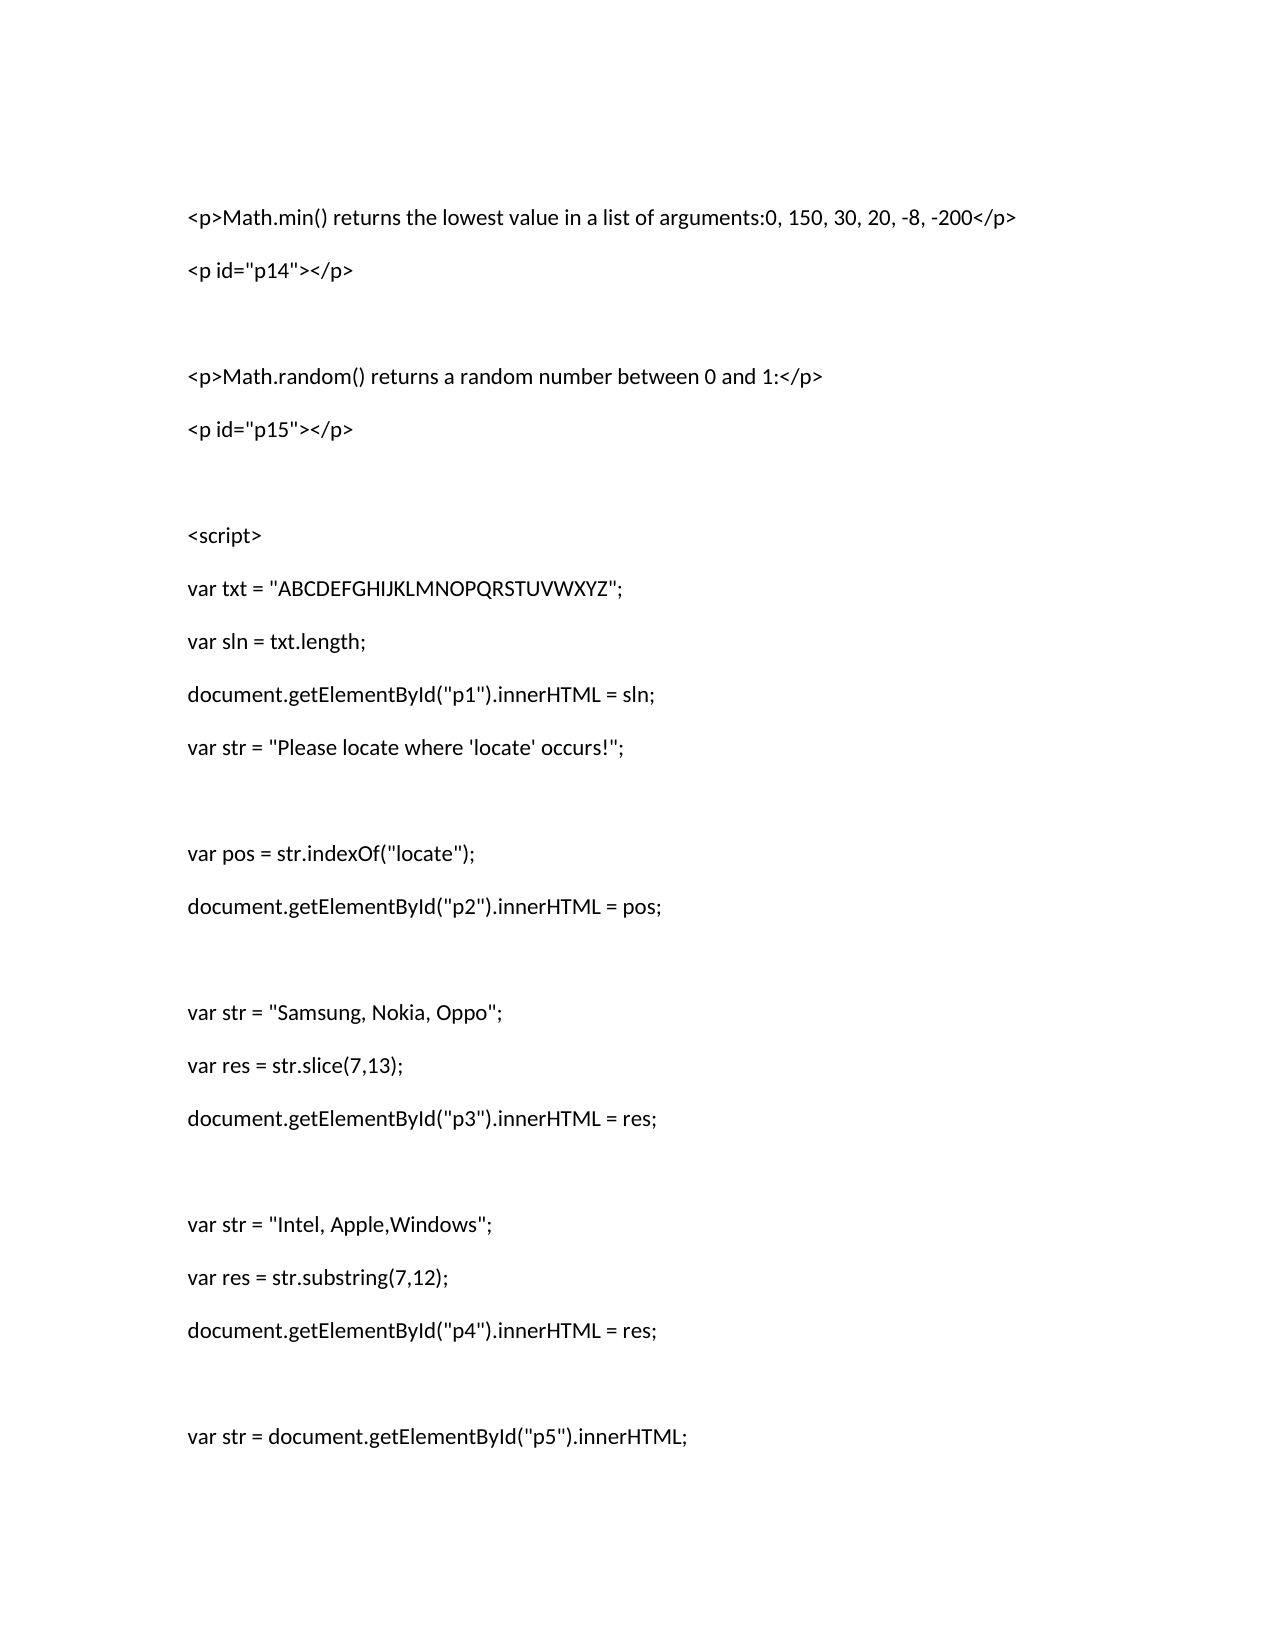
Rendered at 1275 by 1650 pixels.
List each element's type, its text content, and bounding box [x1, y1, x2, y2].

text <p>Math.min() returns the lowest value in a list of arguments:0, 150, 30, 20, -8, -200</p> [187, 203, 1087, 231]
text var sln = txt.length; [187, 627, 1087, 655]
text document.getElementById("p4").innerHTML = res; [187, 1316, 1087, 1344]
text document.getElementById("p3").innerHTML = res; [187, 1104, 1087, 1132]
text <script> [187, 521, 1087, 549]
text <p id="p15"></p> [187, 415, 1087, 443]
text var pos = str.indexOf("locate"); [187, 839, 1087, 867]
text document.getElementById("p1").innerHTML = sln; [187, 680, 1087, 708]
text var str = "Intel, Apple,Windows"; [187, 1210, 1087, 1238]
text var str = "Please locate where 'locate' occurs!"; [187, 733, 1087, 761]
text document.getElementById("p2").innerHTML = pos; [187, 892, 1087, 920]
text <p>Math.random() returns a random number between 0 and 1:</p> [187, 362, 1087, 390]
text var str = document.getElementById("p5").innerHTML; [187, 1422, 1087, 1451]
text <p id="p14"></p> [187, 256, 1087, 284]
text var str = "Samsung, Nokia, Oppo"; [187, 998, 1087, 1026]
text var txt = "ABCDEFGHIJKLMNOPQRSTUVWXYZ"; [187, 574, 1087, 602]
text var res = str.slice(7,13); [187, 1051, 1087, 1079]
text var res = str.substring(7,12); [187, 1263, 1087, 1291]
